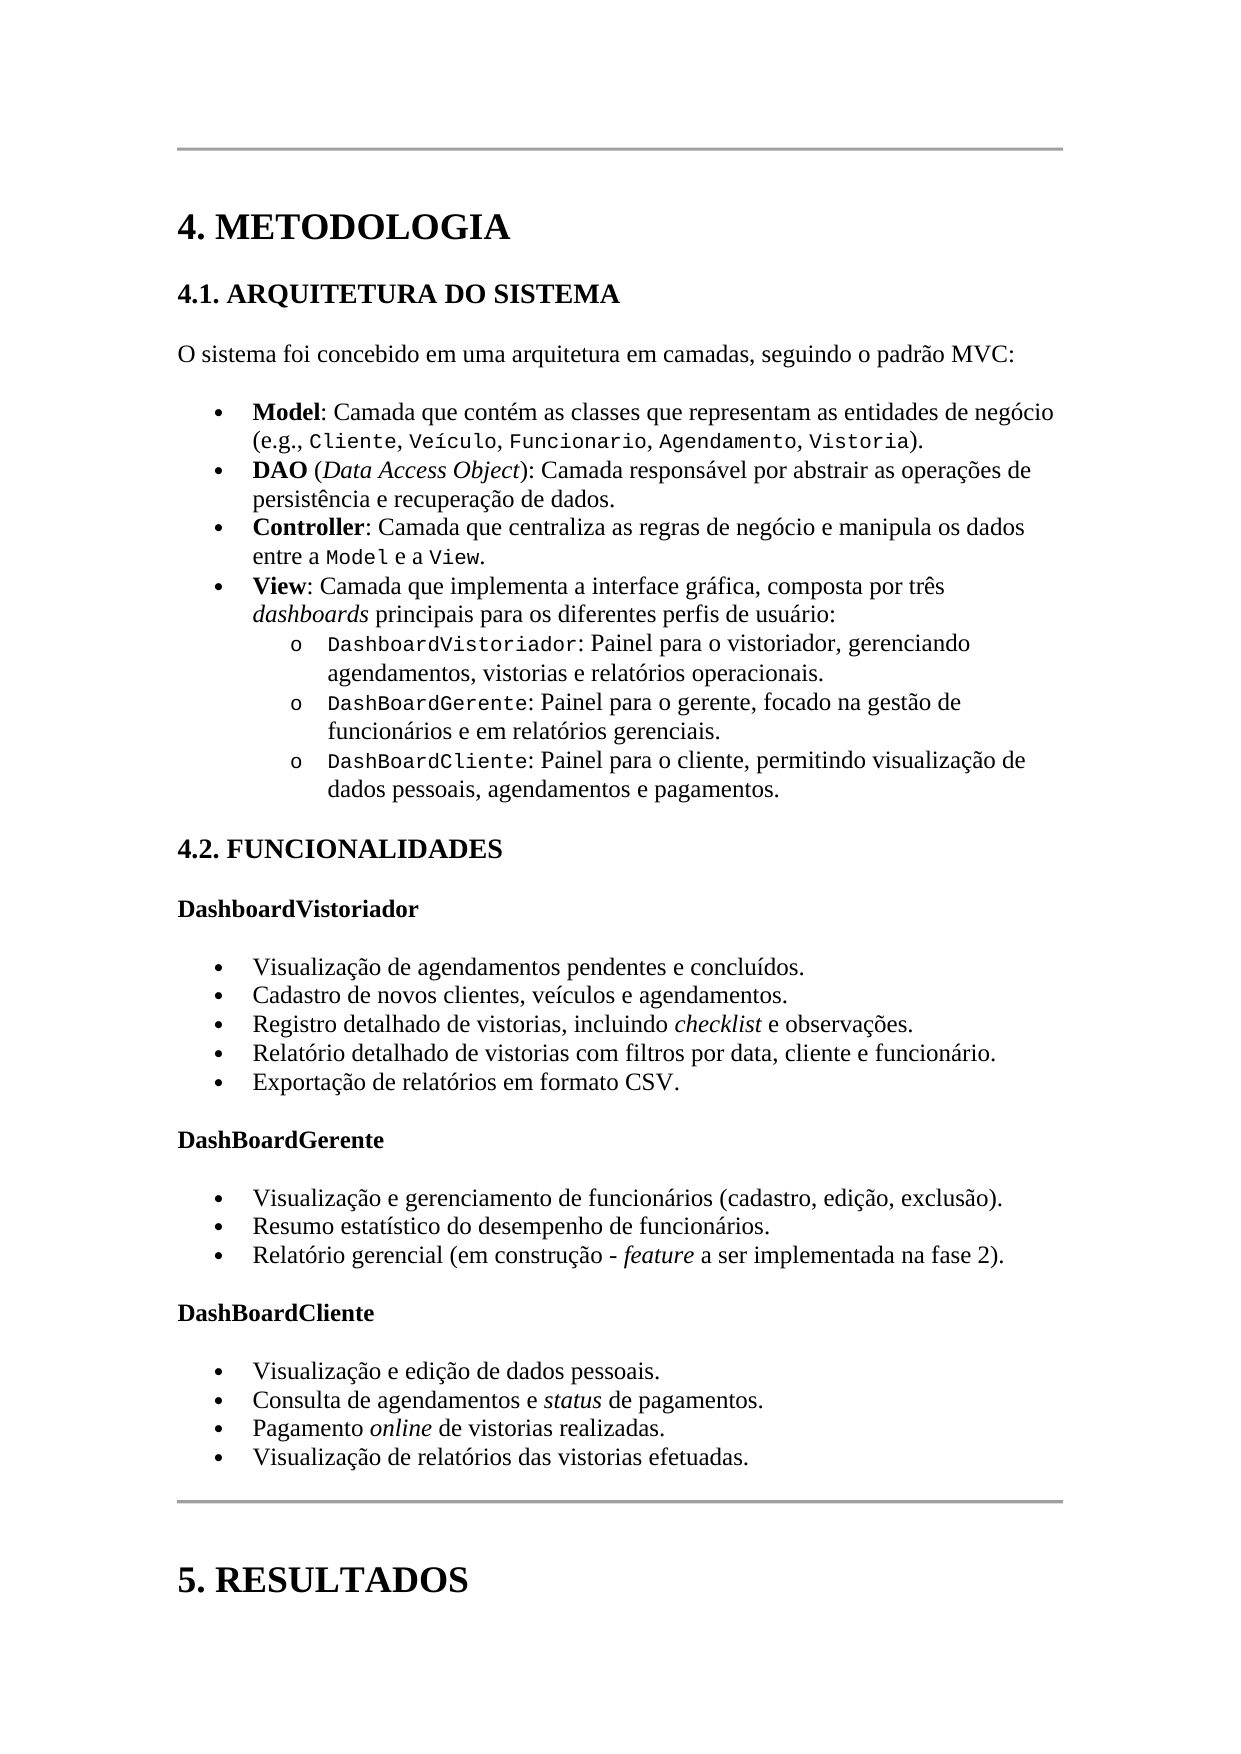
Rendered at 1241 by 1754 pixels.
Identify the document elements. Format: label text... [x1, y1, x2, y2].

list DashboardVistoriador: Painel para o vistoriador, gerenciando agendamentos, vistorias e relatórios operacionais. [290, 628, 1063, 687]
list DashBoardGerente: Painel para o gerente, focado na gestão de funcionários e em relatórios gerenciais. [290, 687, 1063, 745]
text 5. RESULTADOS [177, 1557, 1063, 1601]
list DashBoardCliente: Painel para o cliente, permitindo visualização de dados pessoais, agendamentos e pagamentos. [290, 745, 1063, 803]
list Registro detalhado de vistorias, incluindo checklist e observações. [215, 1009, 1063, 1038]
list Resumo estatístico do desempenho de funcionários. [215, 1211, 1063, 1240]
text DashBoardCliente [177, 1298, 1063, 1327]
list Visualização de agendamentos pendentes e concluídos. [215, 952, 1063, 981]
list Relatório detalhado de vistorias com filtros por data, cliente e funcionário. [215, 1038, 1063, 1067]
list Visualização e edição de dados pessoais. [215, 1356, 1063, 1385]
list Cadastro de novos clientes, veículos e agendamentos. [215, 981, 1063, 1009]
text DashBoardGerente [177, 1125, 1063, 1153]
text 4.1. ARQUITETURA DO SISTEMA [177, 277, 1063, 309]
text DashboardVistoriador [177, 894, 1063, 923]
list Controller: Camada que centraliza as regras de negócio e manipula os dados entre a Model e a View. [215, 512, 1063, 571]
text 4. METODOLOGIA [177, 205, 1063, 248]
list DAO (Data Access Object): Camada responsável por abstrair as operações de persistência e recuperação de dados. [215, 455, 1063, 512]
list View: Camada que implementa a interface gráfica, composta por três dashboards principais para os diferentes perfis de usuário: [215, 571, 1063, 628]
list Exportação de relatórios em formato CSV. [215, 1067, 1063, 1096]
list Consulta de agendamentos e status de pagamentos. [215, 1385, 1063, 1413]
list Pagamento online de vistorias realizadas. [215, 1413, 1063, 1442]
text O sistema foi concebido em uma arquitetura em camadas, seguindo o padrão MVC: [177, 339, 1063, 367]
list Relatório gerencial (em construção - feature a ser implementada na fase 2). [215, 1240, 1063, 1269]
list Visualização de relatórios das vistorias efetuadas. [215, 1442, 1063, 1471]
list Visualização e gerenciamento de funcionários (cadastro, edição, exclusão). [215, 1183, 1063, 1211]
list Model: Camada que contém as classes que representam as entidades de negócio (e.g., Cliente, Veículo, Funcionario, Agendamento, Vistoria). [215, 397, 1063, 455]
text 4.2. FUNCIONALIDADES [177, 832, 1063, 865]
